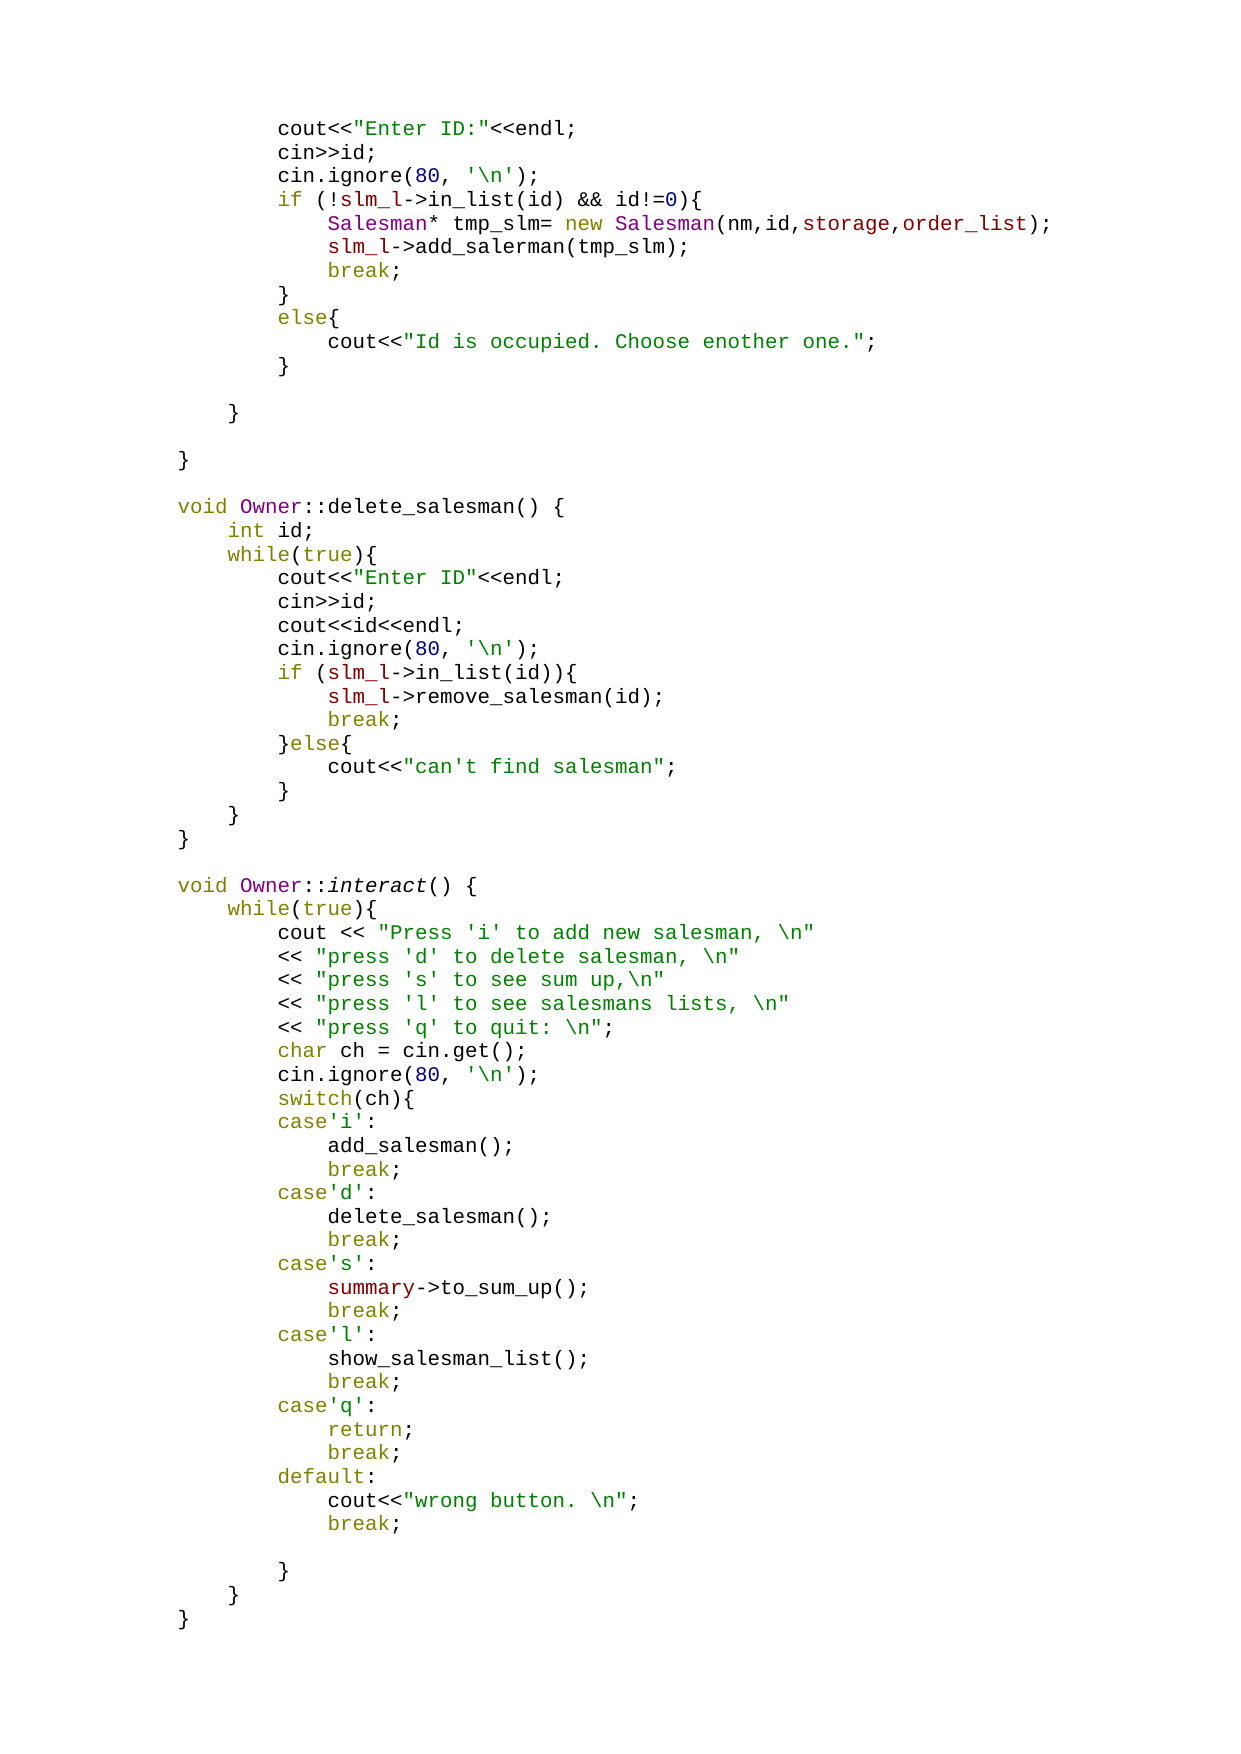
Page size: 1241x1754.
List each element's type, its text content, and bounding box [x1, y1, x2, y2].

text << "press 'd' to delete salesman, \n" [177, 946, 1152, 969]
text break; [177, 1300, 1152, 1324]
text }else{ [177, 733, 1152, 757]
text } [177, 780, 1152, 804]
text break; [177, 709, 1152, 733]
text case'q': [177, 1395, 1152, 1419]
text << "press 'q' to quit: \n"; [177, 1017, 1152, 1040]
text } [177, 354, 1152, 378]
text switch(ch){ [177, 1088, 1152, 1111]
text void Owner::delete_salesman() { [177, 496, 1152, 520]
text slm_l->remove_salesman(id); [177, 686, 1152, 709]
text break; [177, 1442, 1152, 1466]
text summary->to_sum_up(); [177, 1277, 1152, 1300]
text case's': [177, 1253, 1152, 1277]
text cin.ignore(80, '\n'); [177, 1064, 1152, 1088]
text show_salesman_list(); [177, 1348, 1152, 1371]
text Salesman* tmp_slm= new Salesman(nm,id,storage,order_list); [177, 213, 1152, 236]
text } [177, 449, 1152, 473]
text } [177, 827, 1152, 851]
text cout<<"Enter ID"<<endl; [177, 567, 1152, 591]
text case'd': [177, 1182, 1152, 1206]
text cin>>id; [177, 591, 1152, 615]
text void Owner::interact() { [177, 875, 1152, 898]
text cin>>id; [177, 142, 1152, 165]
text if (!slm_l->in_list(id) && id!=0){ [177, 189, 1152, 213]
text while(true){ [177, 898, 1152, 922]
text } [177, 284, 1152, 307]
text cout<<"can't find salesman"; [177, 757, 1152, 780]
text << "press 's' to see sum up,\n" [177, 969, 1152, 993]
text cout << "Press 'i' to add new salesman, \n" [177, 922, 1152, 946]
text break; [177, 1371, 1152, 1395]
text return; [177, 1419, 1152, 1442]
text delete_salesman(); [177, 1206, 1152, 1229]
text << "press 'l' to see salesmans lists, \n" [177, 993, 1152, 1017]
text cout<<id<<endl; [177, 615, 1152, 638]
text cin.ignore(80, '\n'); [177, 638, 1152, 662]
text default: [177, 1466, 1152, 1489]
text add_salesman(); [177, 1135, 1152, 1158]
text else{ [177, 307, 1152, 331]
text int id; [177, 520, 1152, 544]
text } [177, 1561, 1152, 1584]
text cout<<"wrong button. \n"; [177, 1489, 1152, 1513]
text cin.ignore(80, '\n'); [177, 165, 1152, 189]
text break; [177, 1158, 1152, 1182]
text while(true){ [177, 544, 1152, 567]
text break; [177, 1229, 1152, 1253]
text if (slm_l->in_list(id)){ [177, 662, 1152, 686]
text case'i': [177, 1111, 1152, 1135]
text cout<<"Enter ID:"<<endl; [177, 118, 1152, 142]
text } [177, 1608, 1152, 1631]
text slm_l->add_salerman(tmp_slm); [177, 236, 1152, 260]
text } [177, 804, 1152, 827]
text } [177, 402, 1152, 426]
text break; [177, 260, 1152, 284]
text } [177, 1584, 1152, 1608]
text cout<<"Id is occupied. Choose enother one."; [177, 331, 1152, 354]
text break; [177, 1513, 1152, 1537]
text char ch = cin.get(); [177, 1040, 1152, 1064]
text case'l': [177, 1324, 1152, 1348]
